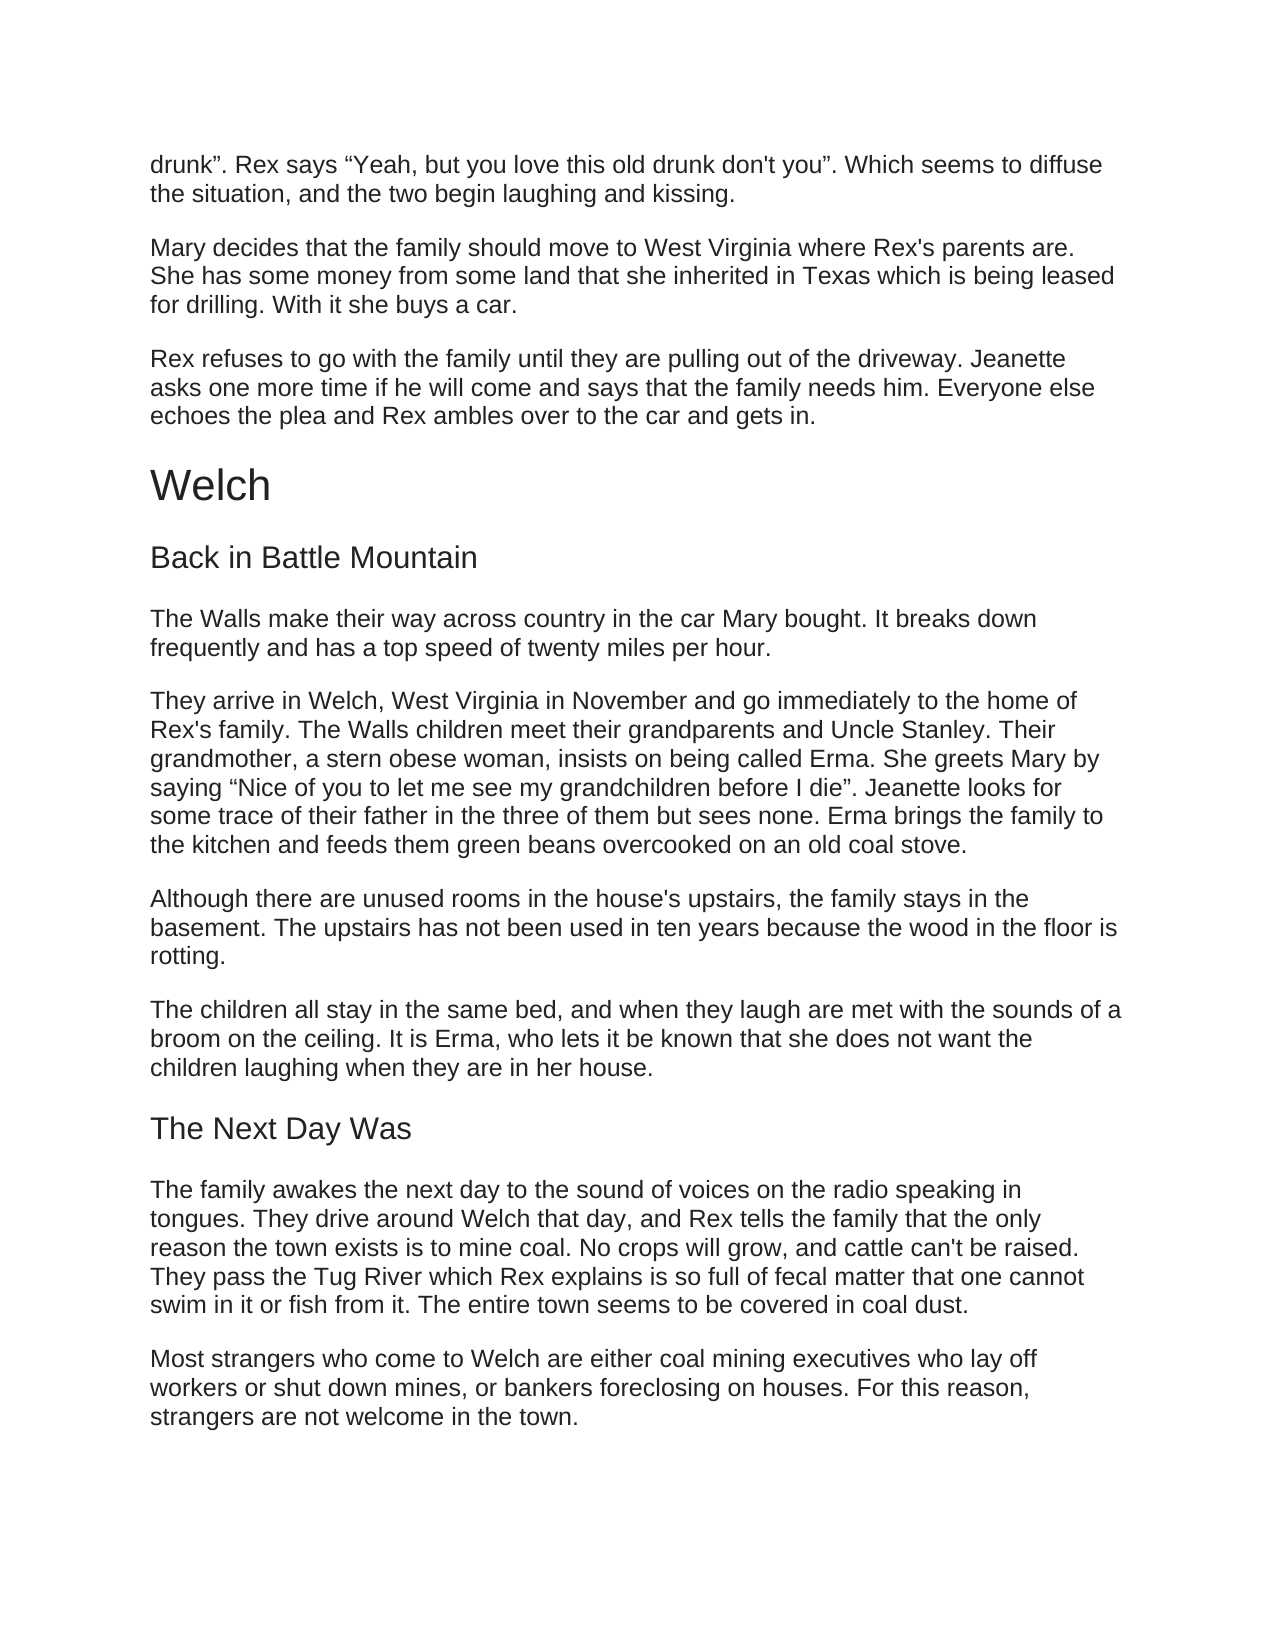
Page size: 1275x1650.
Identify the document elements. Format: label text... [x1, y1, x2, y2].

text The Next Day Was [150, 1110, 1125, 1146]
text Mary decides that the family should move to West Virginia where Rex's parents are. She has some money from some land that she inherited in Texas which is being leased for drilling. With it she buys a car. [150, 232, 1125, 319]
text Rex refuses to go with the family until they are pulling out of the driveway. Jeanette asks one more time if he will come and says that the family needs him. Everyone else echoes the plea and Rex ambles over to the car and gets in. [150, 344, 1125, 430]
text Welch [150, 459, 1125, 509]
text The family awakes the next day to the sound of voices on the radio speaking in tongues. They drive around Welch that day, and Rex tells the family that the only reason the town exists is to mine coal. No crops will grow, and cattle can't be raised. They pass the Tug River which Rex explains is so full of fecal matter that one cannot swim in it or fish from it. The entire town seems to be covered in coal dust. [150, 1176, 1125, 1319]
text Most strangers who come to Welch are either coal mining executives who lay off workers or shut down mines, or bankers foreclosing on houses. For this reason, strangers are not welcome in the town. [150, 1344, 1125, 1431]
text They arrive in Welch, West Virginia in November and go immediately to the home of Rex's family. The Walls children meet their grandparents and Uncle Stanley. Their grandmother, a stern obese woman, insists on being called Erma. She greets Mary by saying “Nice of you to let me see my grandchildren before I die”. Jeanette looks for some trace of their father in the three of them but sees none. Erma brings the family to the kitchen and feeds them green beans overcooked on an old coal stove. [150, 686, 1125, 859]
text Although there are unused rooms in the house's upstairs, the family stays in the basement. The upstairs has not been used in ten years because the wood in the floor is rotting. [150, 884, 1125, 970]
text The Walls make their way across country in the car Mary bought. It breaks down frequently and has a top speed of twenty miles per hour. [150, 604, 1125, 661]
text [150, 150, 1125, 207]
text Back in Battle Mountain [150, 539, 1125, 574]
text The children all stay in the same bed, and when they laugh are met with the sounds of a broom on the ceiling. It is Erma, who lets it be known that she does not want the children laughing when they are in her house. [150, 995, 1125, 1081]
